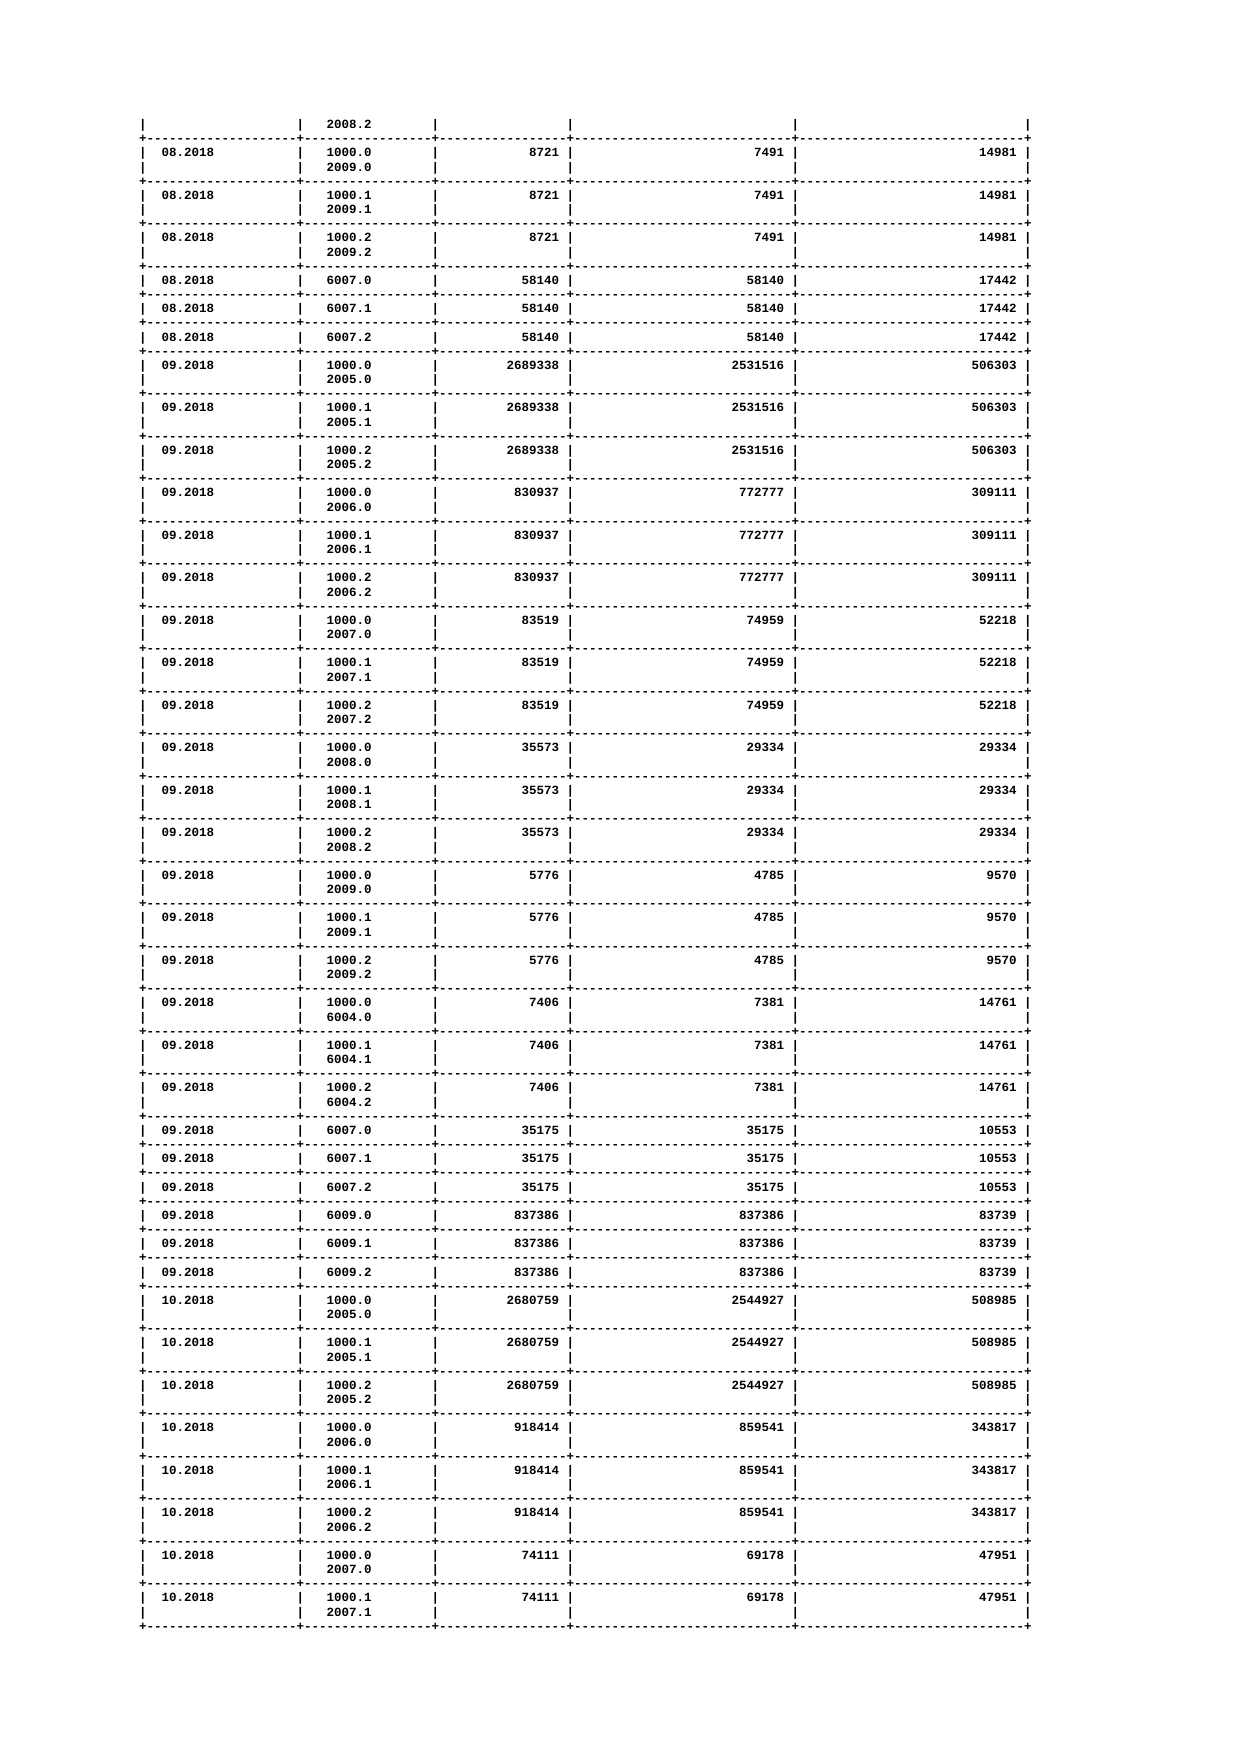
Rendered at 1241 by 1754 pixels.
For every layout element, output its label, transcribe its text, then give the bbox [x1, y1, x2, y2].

text | 09.2018 | 6007.0 | 35175 | 35175 | 10553 | [139, 1124, 1101, 1138]
text | | 2009.0 | | | | [139, 161, 1101, 175]
text | 09.2018 | 1000.2 | 83519 | 74959 | 52218 | [139, 699, 1101, 713]
text +--------------------+-----------------+-----------------+-----------------------------+------------------------------+ [139, 1280, 1101, 1294]
text +--------------------+-----------------+-----------------+-----------------------------+------------------------------+ [139, 982, 1101, 996]
text +--------------------+-----------------+-----------------+-----------------------------+------------------------------+ [139, 1195, 1101, 1209]
text | | 2008.2 | | | | [139, 841, 1101, 855]
text +--------------------+-----------------+-----------------+-----------------------------+------------------------------+ [139, 288, 1101, 302]
text +--------------------+-----------------+-----------------+-----------------------------+------------------------------+ [139, 642, 1101, 656]
text +--------------------+-----------------+-----------------+-----------------------------+------------------------------+ [139, 515, 1101, 529]
text | | 2009.0 | | | | [139, 883, 1101, 897]
text | 09.2018 | 6007.2 | 35175 | 35175 | 10553 | [139, 1181, 1101, 1195]
text | 09.2018 | 1000.0 | 5776 | 4785 | 9570 | [139, 869, 1101, 883]
text +--------------------+-----------------+-----------------+-----------------------------+------------------------------+ [139, 1365, 1101, 1379]
text +--------------------+-----------------+-----------------+-----------------------------+------------------------------+ [139, 430, 1101, 444]
text +--------------------+-----------------+-----------------+-----------------------------+------------------------------+ [139, 727, 1101, 741]
text +--------------------+-----------------+-----------------+-----------------------------+------------------------------+ [139, 260, 1101, 274]
text | | 2007.0 | | | | [139, 1563, 1101, 1577]
text | | 2007.2 | | | | [139, 713, 1101, 727]
text +--------------------+-----------------+-----------------+-----------------------------+------------------------------+ [139, 316, 1101, 331]
text | 08.2018 | 6007.1 | 58140 | 58140 | 17442 | [139, 302, 1101, 316]
text +--------------------+-----------------+-----------------+-----------------------------+------------------------------+ [139, 1025, 1101, 1039]
text | | 6004.0 | | | | [139, 1011, 1101, 1025]
text +--------------------+-----------------+-----------------+-----------------------------+------------------------------+ [139, 1067, 1101, 1081]
text | 08.2018 | 6007.2 | 58140 | 58140 | 17442 | [139, 331, 1101, 345]
text | | 2007.1 | | | | [139, 1606, 1101, 1620]
text +--------------------+-----------------+-----------------+-----------------------------+------------------------------+ [139, 345, 1101, 359]
text +--------------------+-----------------+-----------------+-----------------------------+------------------------------+ [139, 217, 1101, 231]
text +--------------------+-----------------+-----------------+-----------------------------+------------------------------+ [139, 770, 1101, 784]
text | | 2005.2 | | | | [139, 1393, 1101, 1407]
text | 10.2018 | 1000.1 | 918414 | 859541 | 343817 | [139, 1464, 1101, 1478]
text | 09.2018 | 1000.1 | 7406 | 7381 | 14761 | [139, 1039, 1101, 1053]
text | | 2006.0 | | | | [139, 1436, 1101, 1450]
text +--------------------+-----------------+-----------------+-----------------------------+------------------------------+ [139, 685, 1101, 699]
text +--------------------+-----------------+-----------------+-----------------------------+------------------------------+ [139, 1110, 1101, 1124]
text +--------------------+-----------------+-----------------+-----------------------------+------------------------------+ [139, 1166, 1101, 1181]
text | 09.2018 | 1000.1 | 2689338 | 2531516 | 506303 | [139, 401, 1101, 416]
text | | 2005.2 | | | | [139, 458, 1101, 472]
text | 09.2018 | 1000.1 | 830937 | 772777 | 309111 | [139, 529, 1101, 543]
text | 09.2018 | 1000.1 | 35573 | 29334 | 29334 | [139, 784, 1101, 798]
text | 09.2018 | 6009.2 | 837386 | 837386 | 83739 | [139, 1266, 1101, 1280]
text | 08.2018 | 1000.1 | 8721 | 7491 | 14981 | [139, 189, 1101, 203]
text | 09.2018 | 1000.0 | 35573 | 29334 | 29334 | [139, 741, 1101, 756]
text | | 2009.1 | | | | [139, 926, 1101, 940]
text +--------------------+-----------------+-----------------+-----------------------------+------------------------------+ [139, 855, 1101, 869]
text +--------------------+-----------------+-----------------+-----------------------------+------------------------------+ [139, 812, 1101, 826]
text +--------------------+-----------------+-----------------+-----------------------------+------------------------------+ [139, 1322, 1101, 1336]
text | 10.2018 | 1000.0 | 2680759 | 2544927 | 508985 | [139, 1294, 1101, 1308]
text | 10.2018 | 1000.2 | 918414 | 859541 | 343817 | [139, 1506, 1101, 1521]
text | 09.2018 | 1000.2 | 2689338 | 2531516 | 506303 | [139, 444, 1101, 458]
text | | 2005.0 | | | | [139, 373, 1101, 387]
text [139, 1620, 1101, 1634]
text | 08.2018 | 6007.0 | 58140 | 58140 | 17442 | [139, 274, 1101, 288]
text | 09.2018 | 1000.1 | 83519 | 74959 | 52218 | [139, 656, 1101, 671]
text | 09.2018 | 1000.2 | 35573 | 29334 | 29334 | [139, 826, 1101, 841]
text +--------------------+-----------------+-----------------+-----------------------------+------------------------------+ [139, 1223, 1101, 1237]
text +--------------------+-----------------+-----------------+-----------------------------+------------------------------+ [139, 897, 1101, 911]
text | | 2009.2 | | | | [139, 246, 1101, 260]
text | | 2006.2 | | | | [139, 586, 1101, 600]
text | | 2008.0 | | | | [139, 756, 1101, 770]
text | 09.2018 | 1000.2 | 5776 | 4785 | 9570 | [139, 954, 1101, 968]
text | 10.2018 | 1000.1 | 2680759 | 2544927 | 508985 | [139, 1336, 1101, 1351]
text | 10.2018 | 1000.0 | 918414 | 859541 | 343817 | [139, 1421, 1101, 1436]
text +--------------------+-----------------+-----------------+-----------------------------+------------------------------+ [139, 1450, 1101, 1464]
text +--------------------+-----------------+-----------------+-----------------------------+------------------------------+ [139, 1492, 1101, 1506]
text | 09.2018 | 1000.0 | 7406 | 7381 | 14761 | [139, 996, 1101, 1011]
text | | 2009.1 | | | | [139, 203, 1101, 217]
text | 10.2018 | 1000.1 | 74111 | 69178 | 47951 | [139, 1591, 1101, 1606]
text | 09.2018 | 1000.0 | 2689338 | 2531516 | 506303 | [139, 359, 1101, 373]
text | 09.2018 | 6007.1 | 35175 | 35175 | 10553 | [139, 1152, 1101, 1166]
text | | 2009.2 | | | | [139, 968, 1101, 982]
text | 08.2018 | 1000.0 | 8721 | 7491 | 14981 | [139, 146, 1101, 161]
text +--------------------+-----------------+-----------------+-----------------------------+------------------------------+ [139, 1138, 1101, 1152]
text | | 2008.1 | | | | [139, 798, 1101, 812]
text | 09.2018 | 6009.1 | 837386 | 837386 | 83739 | [139, 1237, 1101, 1251]
text | | 2008.2 | | | | [139, 118, 1101, 132]
text | | 2006.2 | | | | [139, 1521, 1101, 1535]
text | 09.2018 | 1000.0 | 83519 | 74959 | 52218 | [139, 614, 1101, 628]
text | 09.2018 | 1000.0 | 830937 | 772777 | 309111 | [139, 486, 1101, 501]
text +--------------------+-----------------+-----------------+-----------------------------+------------------------------+ [139, 387, 1101, 401]
text | | 2005.0 | | | | [139, 1308, 1101, 1322]
text | | 2005.1 | | | | [139, 416, 1101, 430]
text +--------------------+-----------------+-----------------+-----------------------------+------------------------------+ [139, 472, 1101, 486]
text | 09.2018 | 6009.0 | 837386 | 837386 | 83739 | [139, 1209, 1101, 1223]
text | 10.2018 | 1000.0 | 74111 | 69178 | 47951 | [139, 1549, 1101, 1563]
text +--------------------+-----------------+-----------------+-----------------------------+------------------------------+ [139, 1535, 1101, 1549]
text +--------------------+-----------------+-----------------+-----------------------------+------------------------------+ [139, 557, 1101, 571]
text +--------------------+-----------------+-----------------+-----------------------------+------------------------------+ [139, 1251, 1101, 1266]
text | 09.2018 | 1000.2 | 830937 | 772777 | 309111 | [139, 571, 1101, 586]
text | | 2007.0 | | | | [139, 628, 1101, 642]
text | | 2005.1 | | | | [139, 1351, 1101, 1365]
text +--------------------+-----------------+-----------------+-----------------------------+------------------------------+ [139, 175, 1101, 189]
text | | 2007.1 | | | | [139, 671, 1101, 685]
text | | 2006.1 | | | | [139, 543, 1101, 557]
text +--------------------+-----------------+-----------------+-----------------------------+------------------------------+ [139, 940, 1101, 954]
text +--------------------+-----------------+-----------------+-----------------------------+------------------------------+ [139, 1407, 1101, 1421]
text | | 6004.1 | | | | [139, 1053, 1101, 1067]
text | 09.2018 | 1000.2 | 7406 | 7381 | 14761 | [139, 1081, 1101, 1096]
text | | 2006.1 | | | | [139, 1478, 1101, 1492]
text | | 6004.2 | | | | [139, 1096, 1101, 1110]
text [139, 132, 1101, 146]
text +--------------------+-----------------+-----------------+-----------------------------+------------------------------+ [139, 600, 1101, 614]
text | 09.2018 | 1000.1 | 5776 | 4785 | 9570 | [139, 911, 1101, 926]
text | 08.2018 | 1000.2 | 8721 | 7491 | 14981 | [139, 231, 1101, 246]
text | | 2006.0 | | | | [139, 501, 1101, 515]
text | 10.2018 | 1000.2 | 2680759 | 2544927 | 508985 | [139, 1379, 1101, 1393]
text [139, 1577, 1101, 1591]
